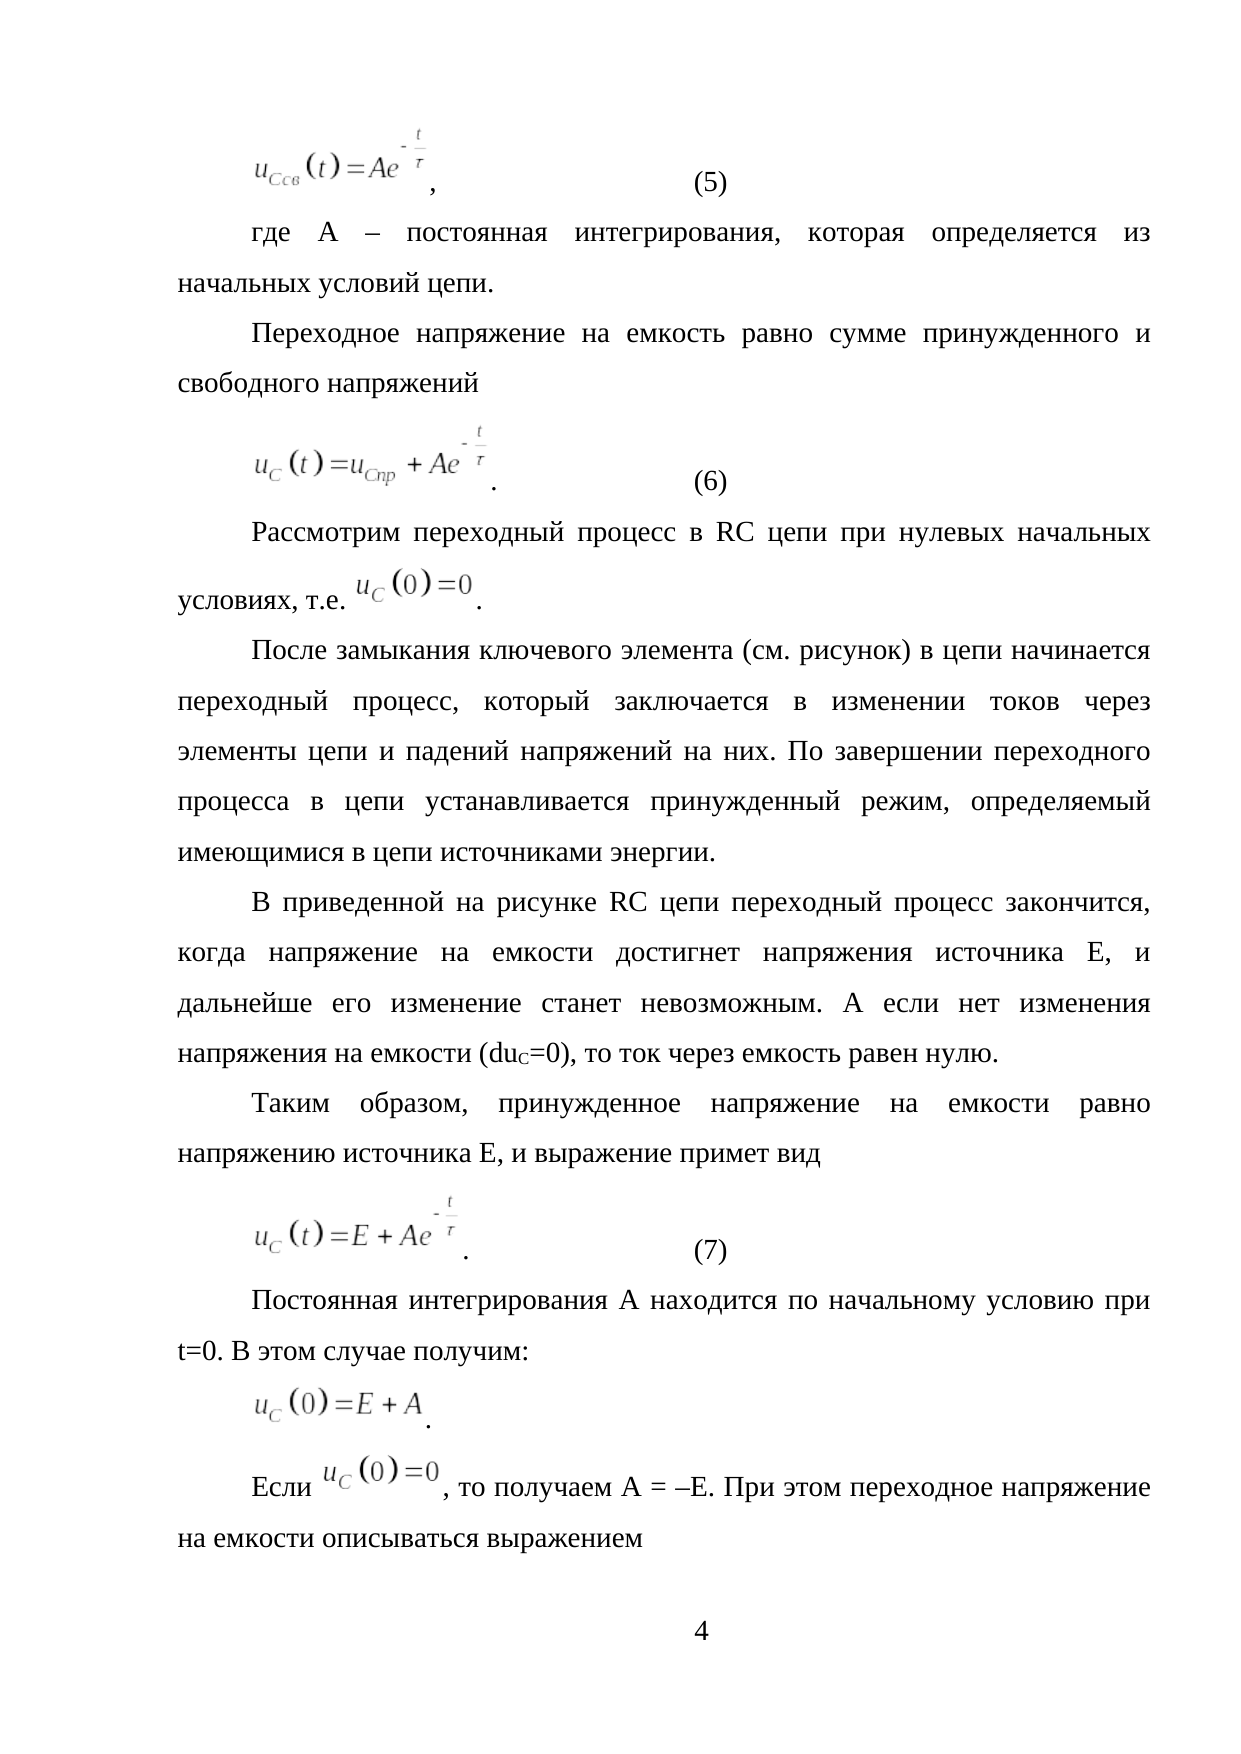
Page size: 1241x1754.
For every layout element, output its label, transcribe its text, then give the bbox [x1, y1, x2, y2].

text , (5) [177, 118, 1152, 198]
text Переходное напряжение на емкость равно сумме принужденного и свободного напряжений [177, 315, 1152, 399]
text . [177, 1383, 1152, 1434]
text В приведенной на рисунке RC цепи переходный процесс закончится, когда напряжение на емкости достигнет напряжения источника Е, и дальнейше его изменение станет невозможным. А если нет изменения напряжения на емкости (duC=0), то ток через емкость равен нулю. [177, 884, 1152, 1068]
text . (7) [177, 1186, 1152, 1266]
text Постоянная интегрирования А находится по начальному условию при t=0. В этом случае получим: [177, 1282, 1152, 1366]
text . (6) [177, 416, 1152, 497]
text Если , то получаем А = –Е. При этом переходное напряжение на емкости описываться выражением [177, 1451, 1152, 1553]
text Таким образом, принужденное напряжение на емкости равно напряжению источника Е, и выражение примет вид [177, 1085, 1152, 1169]
text После замыкания ключевого элемента (см. рисунок) в цепи начинается переходный процесс, который заключается в изменении токов через элементы цепи и падений напряжений на них. По завершении переходного процесса в цепи устанавливается принужденный режим, определяемый имеющимися в цепи источниками энергии. [177, 632, 1152, 867]
text где А – постоянная интегрирования, которая определяется из начальных условий цепи. [177, 214, 1152, 298]
text Рассмотрим переходный процесс в RC цепи при нулевых начальных условиях, т.е. . [177, 514, 1152, 616]
